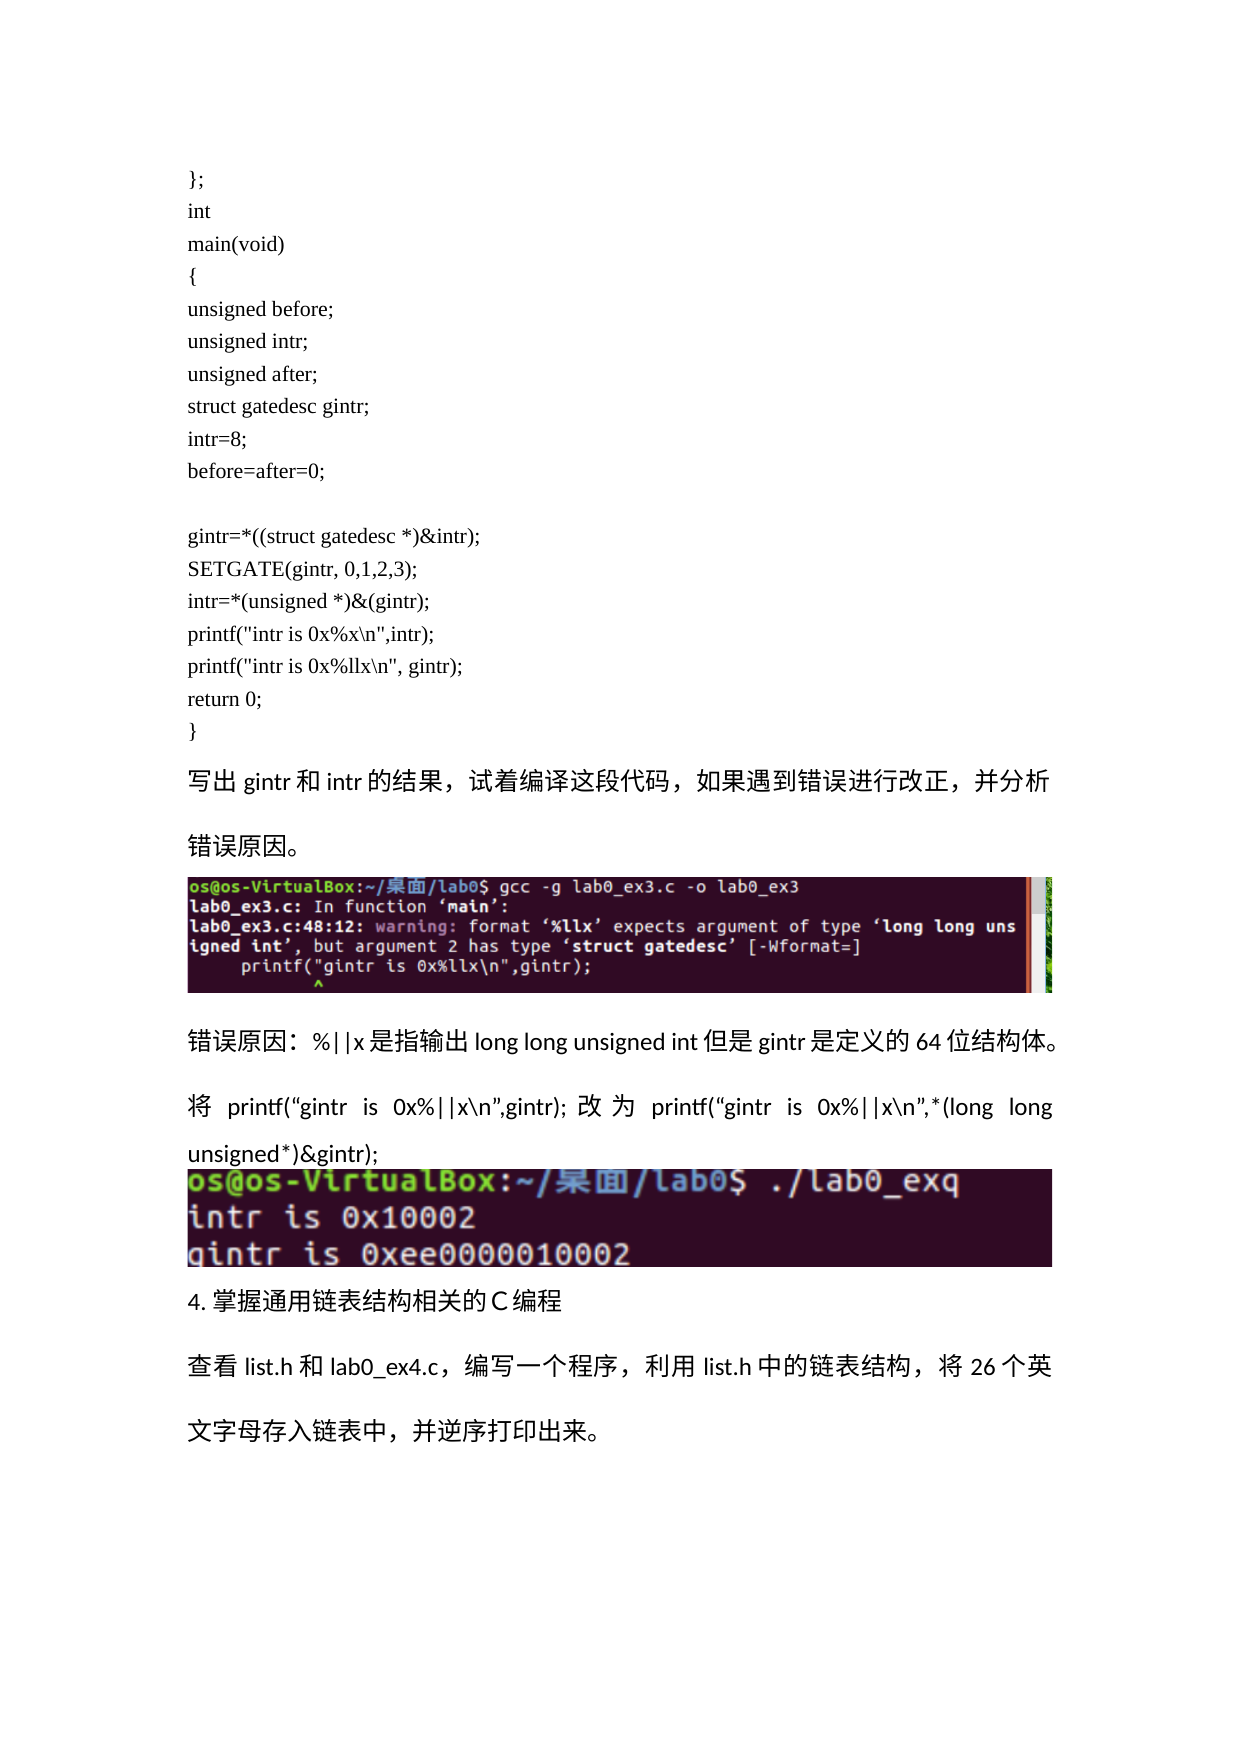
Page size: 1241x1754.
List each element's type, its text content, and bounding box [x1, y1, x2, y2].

text unsigned after; [187, 357, 1053, 389]
text }; [187, 162, 1053, 194]
text main(void) [187, 227, 1053, 259]
picture [187, 1169, 1053, 1267]
picture [187, 877, 1053, 993]
text printf("intr is 0x%x\n",intr); [187, 617, 1053, 649]
text 写出gintr和intr的结果，试着编译这段代码，如果遇到错误进行改正，并分析错误原因。 [187, 747, 1053, 877]
text 将printf(“gintr is 0x%||x\n”,gintr);改为printf(“gintr is 0x%||x\n”,*(long long unsigned*)&gintr); [187, 1072, 1053, 1169]
text gintr=*((struct gatedesc *)&intr); [187, 519, 1053, 552]
text 查看list.h和lab0_ex4.c，编写一个程序，利用list.h中的链表结构，将26个英文字母存入链表中，并逆序打印出来。 [187, 1332, 1053, 1462]
text intr=*(unsigned *)&(gintr); [187, 584, 1053, 617]
text before=after=0; [187, 454, 1053, 487]
text printf("intr is 0x%llx\n", gintr); [187, 649, 1053, 682]
text struct gatedesc gintr; [187, 389, 1053, 422]
text unsigned before; [187, 292, 1053, 324]
text int [187, 194, 1053, 227]
text return 0; [187, 682, 1053, 714]
text unsigned intr; [187, 324, 1053, 357]
text { [187, 259, 1053, 292]
text } [187, 714, 1053, 747]
text intr=8; [187, 422, 1053, 454]
text SETGATE(gintr, 0,1,2,3); [187, 552, 1053, 584]
text 4. 掌握通用链表结构相关的Ｃ编程 [187, 1267, 1053, 1332]
text 错误原因：%||x是指输出long long unsigned int但是gintr是定义的64位结构体。 [187, 1007, 1053, 1072]
